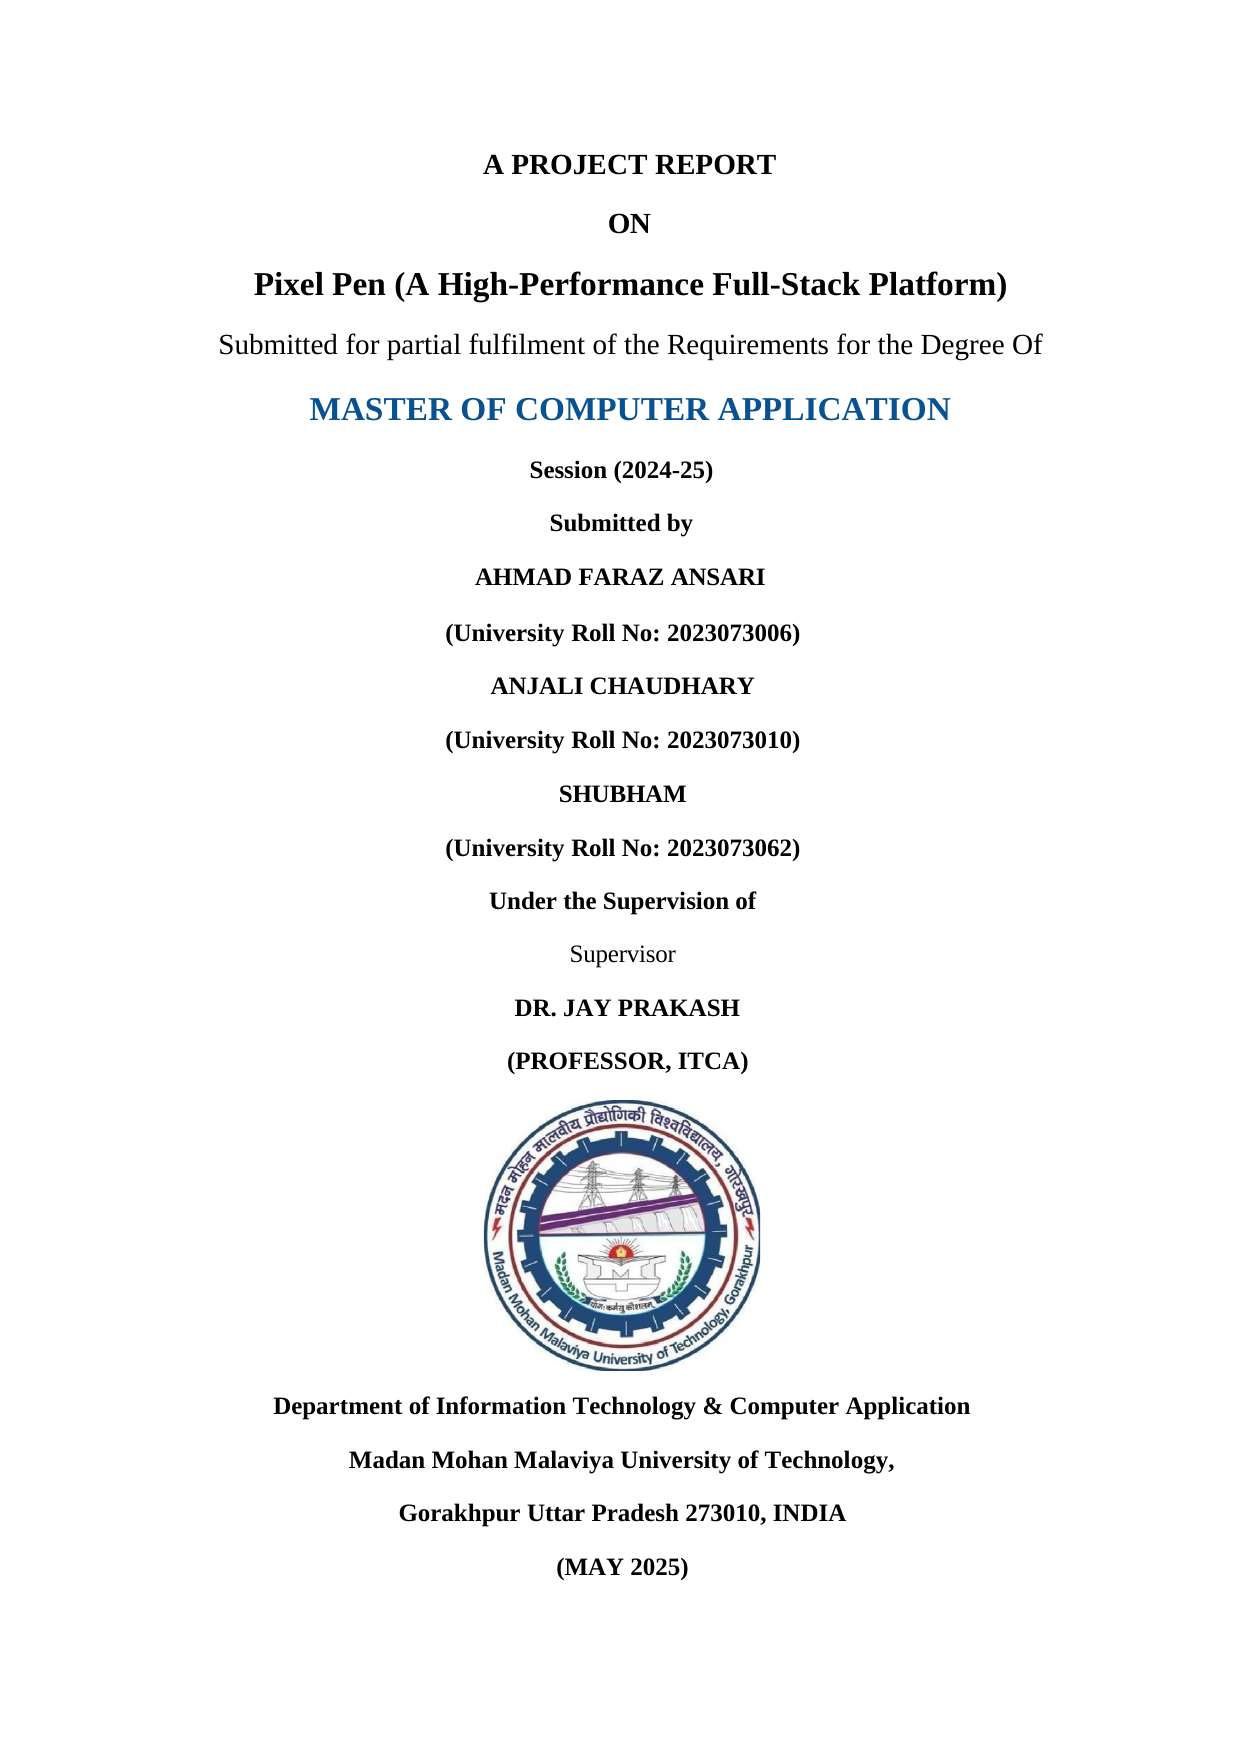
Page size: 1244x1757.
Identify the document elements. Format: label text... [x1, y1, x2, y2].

text Department of Information Technology & Computer Application Madan Mohan Malaviya University of Technology, [239, 1391, 1005, 1473]
text DR. JAY PRAKASH (PROFESSOR, ITCA) [505, 993, 749, 1075]
text Gorakhpur Uttar Pradesh 273010, INDIA (MAY 2025) [368, 1498, 877, 1581]
subtitle A PROJECT REPORT ON [476, 147, 783, 239]
text Pixel Pen (A High-Performance Full-Stack Platform) Submitted for partial fulfilment of the Requirements for the Degree Of MASTER OF COMPUTER APPLICATION [217, 264, 1043, 427]
text (University Roll No: 2023073062) Under the Supervision of Supervisor [438, 833, 807, 968]
text (University Roll No: 2023073006) ANJALI CHAUDHARY [438, 618, 807, 700]
text (University Roll No: 2023073010) SHUBHAM [438, 725, 807, 807]
text AHMAD FARAZ ANSARI [177, 562, 1063, 591]
picture [483, 1100, 761, 1371]
text Session (2024-25) Submitted by [476, 455, 766, 537]
